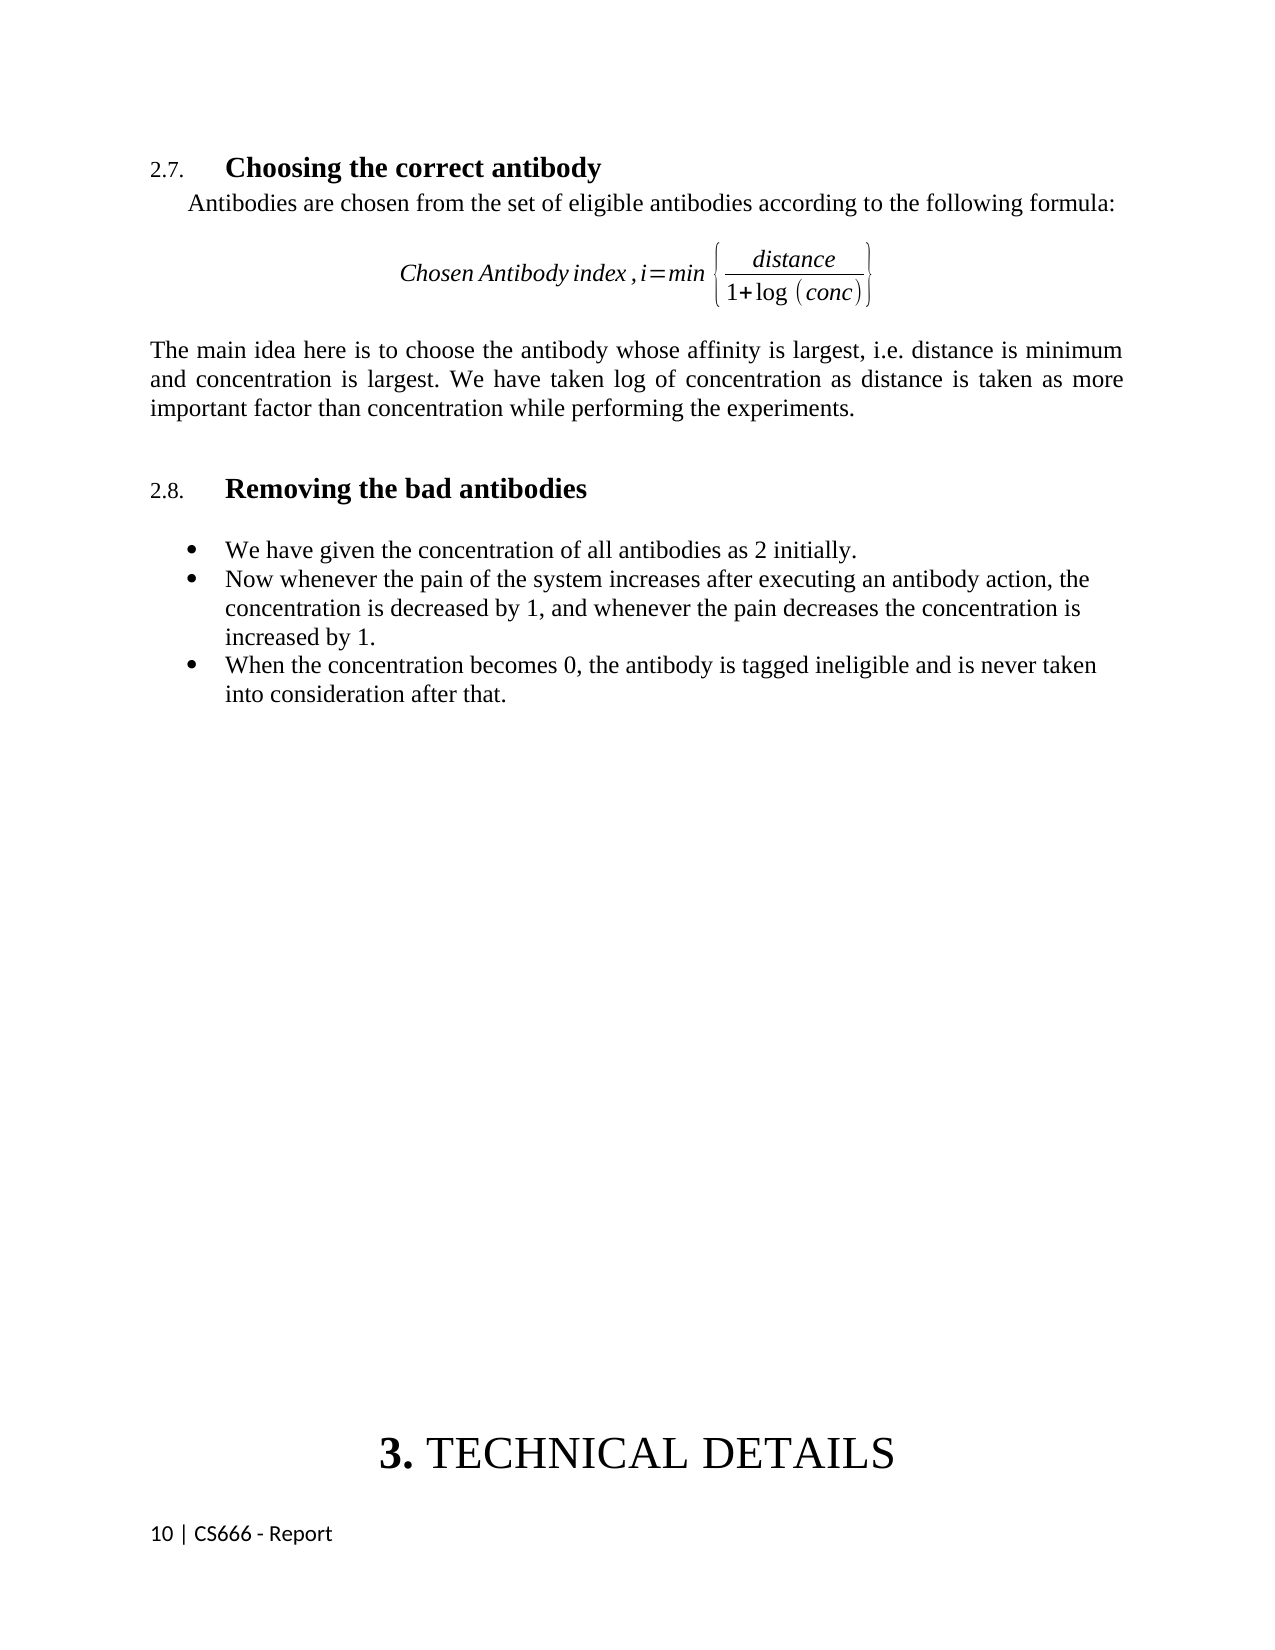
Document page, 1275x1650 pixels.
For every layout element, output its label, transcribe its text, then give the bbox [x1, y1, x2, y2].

text Antibodies are chosen from the set of eligible antibodies according to the following formula: [187, 188, 1125, 217]
list When the concentration becomes 0, the antibody is tagged ineligible and is never taken into consideration after that. [187, 651, 1125, 708]
list TECHNICAL DETAILS [150, 1426, 1125, 1479]
list We have given the concentration of all antibodies as 2 initially. [187, 536, 1125, 564]
subtitle Removing the bad antibodies [150, 472, 1125, 505]
subtitle Choosing the correct antibody [150, 150, 1125, 183]
text The main idea here is to choose the antibody whose affinity is largest, i.e. distance is minimum and concentration is largest. We have taken log of concentration as distance is taken as more important factor than concentration while performing the experiments. [150, 335, 1125, 422]
list Now whenever the pain of the system increases after executing an antibody action, the concentration is decreased by 1, and whenever the pain decreases the concentration is increased by 1. [187, 564, 1125, 651]
